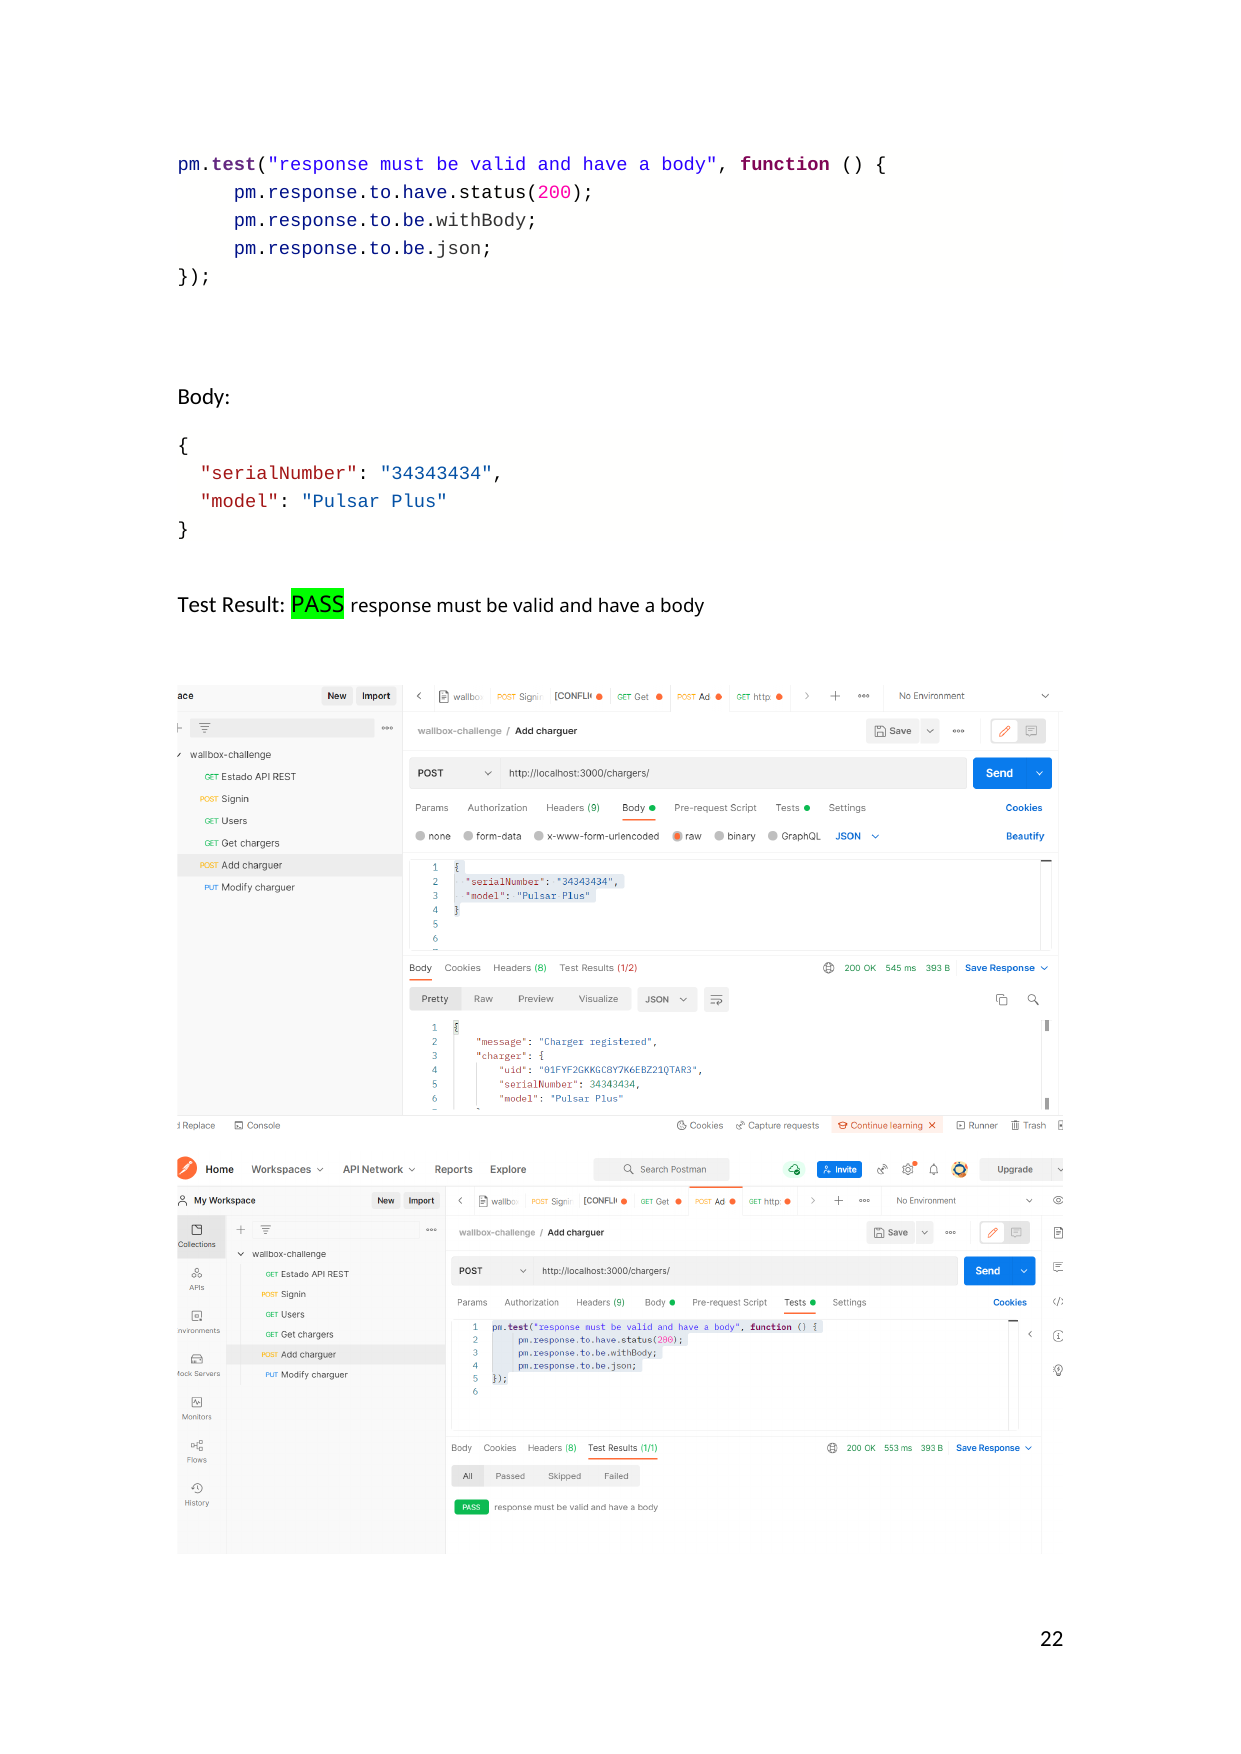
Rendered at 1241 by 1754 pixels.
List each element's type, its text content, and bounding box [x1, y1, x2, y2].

text pm.response.to.be.withBody; [177, 204, 1063, 232]
text "model": "Pulsar Plus" [177, 485, 1063, 513]
text "serialNumber": "34343434", [177, 457, 1063, 485]
picture [177, 685, 1063, 1133]
text pm.test("response must be valid and have a body", function () { [177, 148, 1063, 176]
text Test Result: PASS response must be valid and have a body [177, 588, 291, 619]
picture [177, 1151, 1063, 1554]
text { [177, 429, 1063, 457]
text pm.response.to.have.status(200); [177, 176, 1063, 204]
text Body: [177, 382, 1063, 410]
text pm.response.to.be.json; [177, 232, 1063, 260]
text Test Result: PASS response must be valid and have a body [344, 588, 1063, 619]
text }); [177, 260, 1063, 288]
text } [177, 513, 1063, 541]
